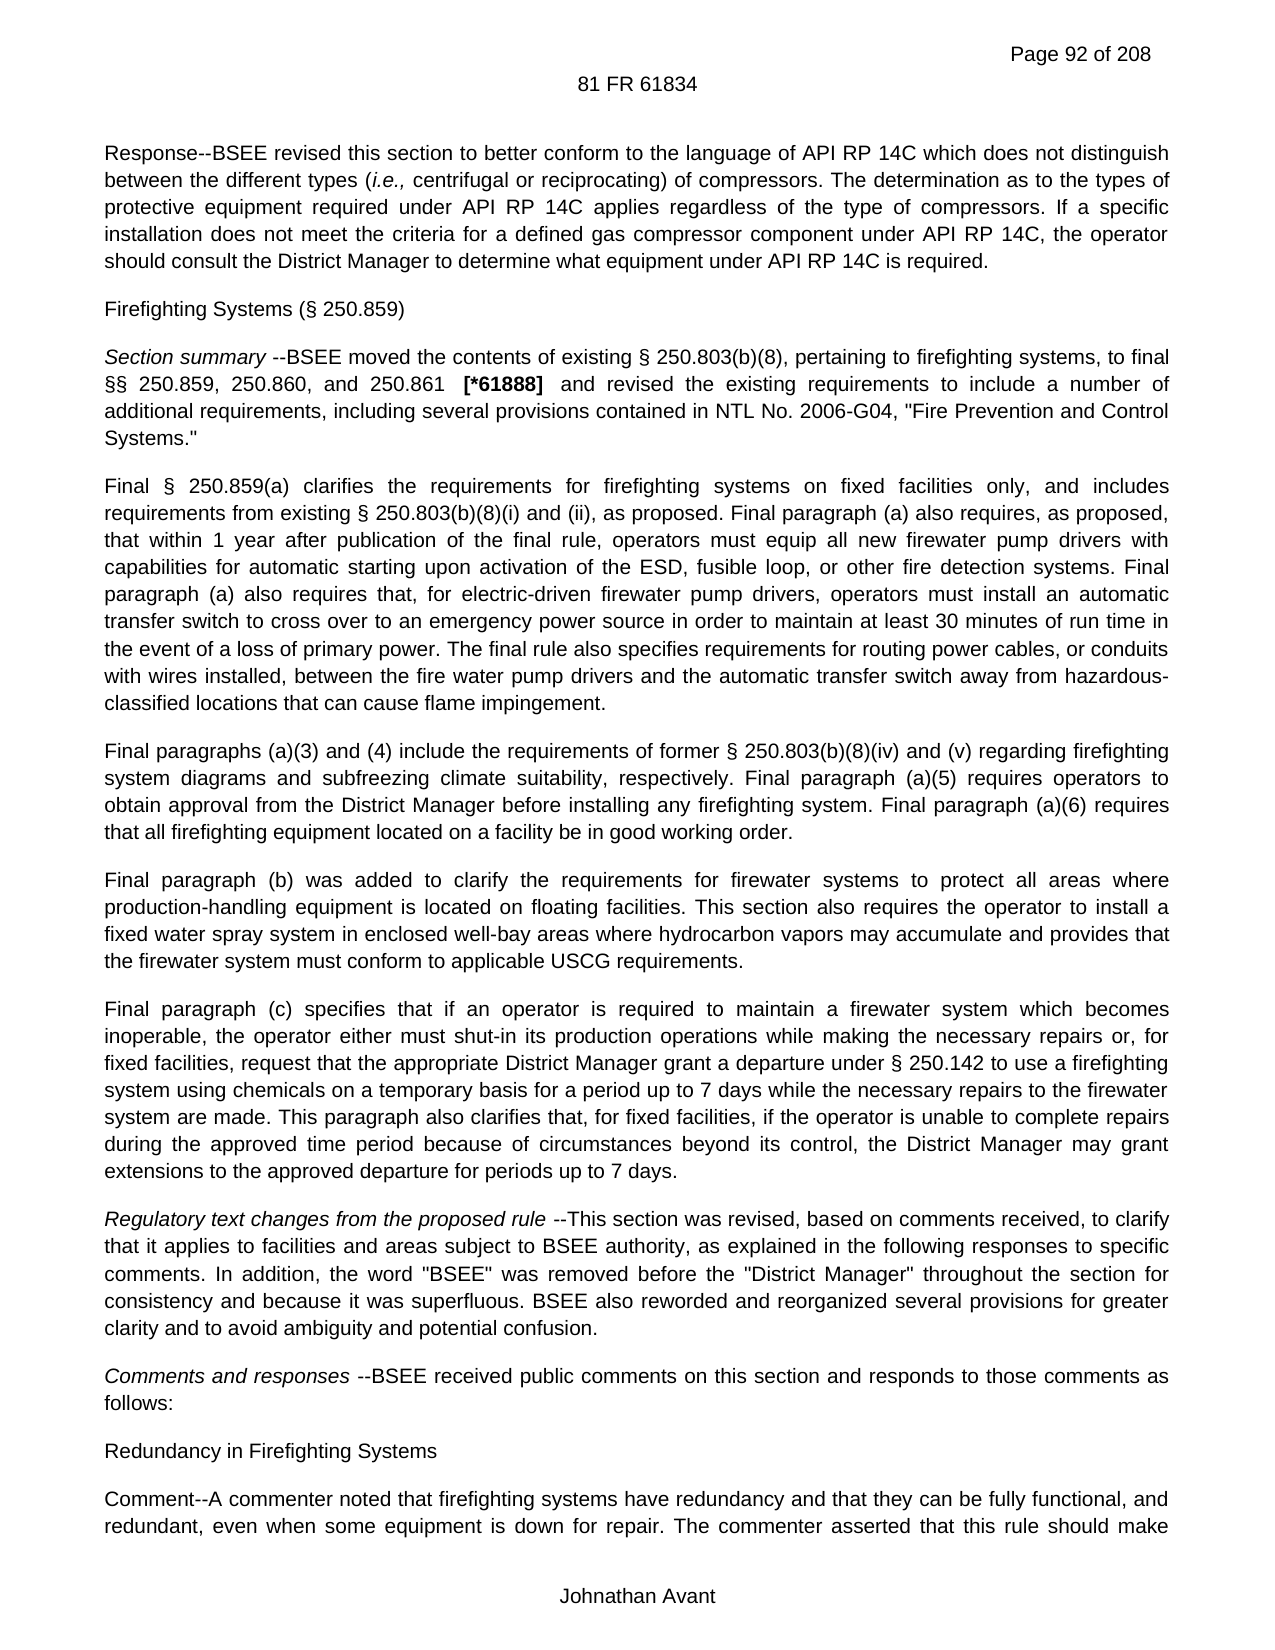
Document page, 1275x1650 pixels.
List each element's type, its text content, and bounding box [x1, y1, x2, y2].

text Comments and responses --BSEE received public comments on this section and responds to those comments as follows: [104, 1360, 1171, 1414]
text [104, 1483, 1171, 1537]
text Firefighting Systems (§ 250.859) [104, 294, 1171, 321]
text Section summary --BSEE moved the contents of existing § 250.803(b)(8), pertaining to firefighting systems, to final §§ 250.859, 250.860, and 250.861 [*61888] and revised the existing requirements to include a number of additional requirements, including several provisions contained in NTL No. 2006-G04, "Fire Prevention and Control Systems." [104, 342, 1171, 450]
text Redundancy in Firefighting Systems [104, 1435, 1171, 1462]
text Final paragraph (b) was added to clarify the requirements for firewater systems to protect all areas where production-handling equipment is located on floating facilities. This section also requires the operator to install a fixed water spray system in enclosed well-bay areas where hydrocarbon vapors may accumulate and provides that the firewater system must conform to applicable USCG requirements. [104, 864, 1171, 973]
text Final paragraphs (a)(3) and (4) include the requirements of former § 250.803(b)(8)(iv) and (v) regarding firefighting system diagrams and subfreezing climate suitability, respectively. Final paragraph (a)(5) requires operators to obtain approval from the District Manager before installing any firefighting system. Final paragraph (a)(6) requires that all firefighting equipment located on a facility be in good working order. [104, 735, 1171, 844]
text Response--BSEE revised this section to better conform to the language of API RP 14C which does not distinguish between the different types (i.e., centrifugal or reciprocating) of compressors. The determination as to the types of protective equipment required under API RP 14C applies regardless of the type of compressors. If a specific installation does not meet the criteria for a defined gas compressor component under API RP 14C, the operator should consult the District Manager to determine what equipment under API RP 14C is required. [104, 137, 1171, 273]
text Final paragraph (c) specifies that if an operator is required to maintain a firewater system which becomes inoperable, the operator either must shut-in its production operations while making the necessary repairs or, for fixed facilities, request that the appropriate District Manager grant a departure under § 250.142 to use a firefighting system using chemicals on a temporary basis for a period up to 7 days while the necessary repairs to the firewater system are made. This paragraph also clarifies that, for fixed facilities, if the operator is unable to complete repairs during the approved time period because of circumstances beyond its control, the District Manager may grant extensions to the approved departure for periods up to 7 days. [104, 994, 1171, 1183]
text Final § 250.859(a) clarifies the requirements for firefighting systems on fixed facilities only, and includes requirements from existing § 250.803(b)(8)(i) and (ii), as proposed. Final paragraph (a) also requires, as proposed, that within 1 year after publication of the final rule, operators must equip all new firewater pump drivers with capabilities for automatic starting upon activation of the ESD, fusible loop, or other fire detection systems. Final paragraph (a) also requires that, for electric-driven firewater pump drivers, operators must install an automatic transfer switch to cross over to an emergency power source in order to maintain at least 30 minutes of run time in the event of a loss of primary power. The final rule also specifies requirements for routing power cables, or conduits with wires installed, between the fire water pump drivers and the automatic transfer switch away from hazardous-classified locations that can cause flame impingement. [104, 471, 1171, 714]
text Regulatory text changes from the proposed rule --This section was revised, based on comments received, to clarify that it applies to facilities and areas subject to BSEE authority, as explained in the following responses to specific comments. In addition, the word "BSEE" was removed before the "District Manager" throughout the section for consistency and because it was superfluous. BSEE also reworded and reorganized several provisions for greater clarity and to avoid ambiguity and potential confusion. [104, 1204, 1171, 1339]
